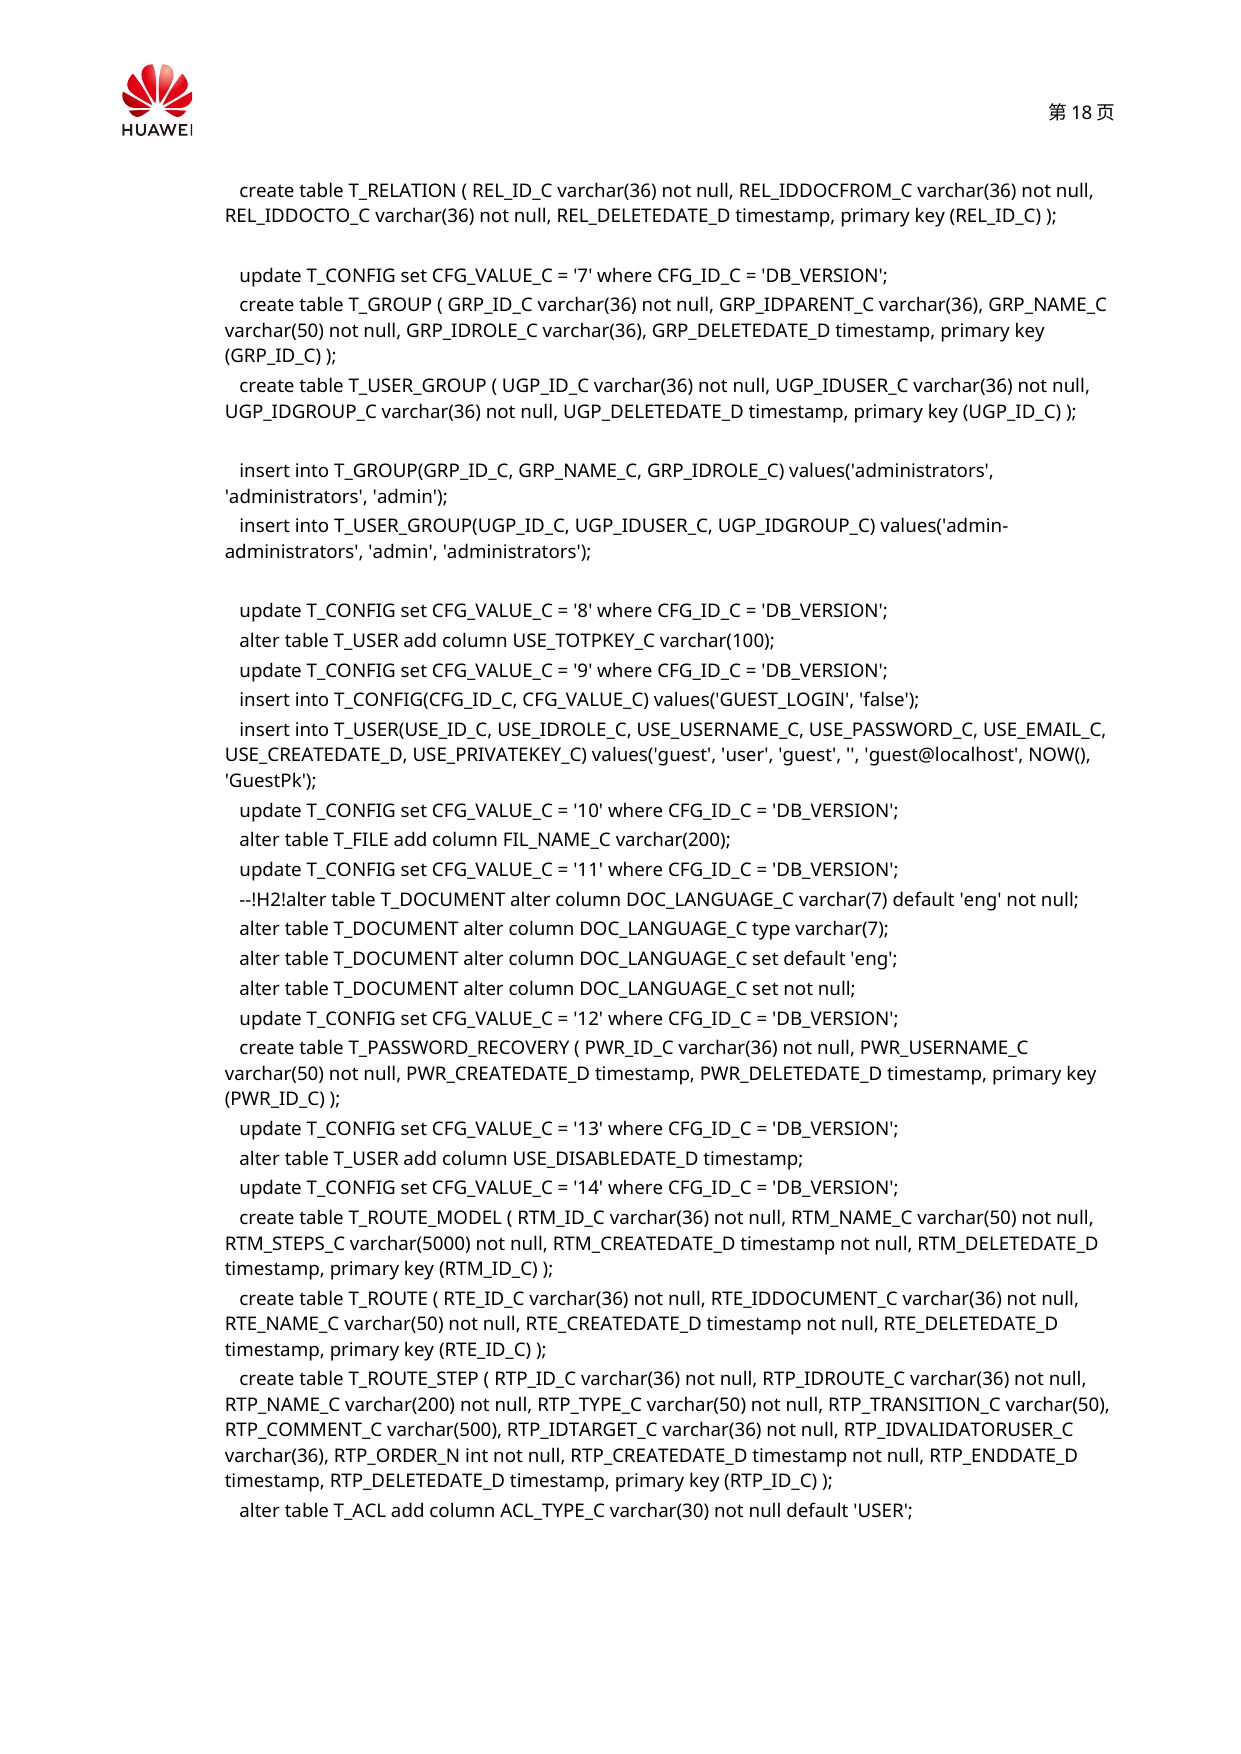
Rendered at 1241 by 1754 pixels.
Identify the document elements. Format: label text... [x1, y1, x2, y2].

text update T_CONFIG set CFG_VALUE_C = '9' where CFG_ID_C = 'DB_VERSION'; [224, 657, 1122, 682]
text update T_CONFIG set CFG_VALUE_C = '12' where CFG_ID_C = 'DB_VERSION'; [224, 1005, 1122, 1030]
text --!H2!alter table T_DOCUMENT alter column DOC_LANGUAGE_C varchar(7) default 'eng' not null; [224, 886, 1122, 912]
text create table T_ROUTE_STEP ( RTP_ID_C varchar(36) not null, RTP_IDROUTE_C varchar(36) not null, RTP_NAME_C varchar(200) not null, RTP_TYPE_C varchar(50) not null, RTP_TRANSITION_C varchar(50), RTP_COMMENT_C varchar(500), RTP_IDTARGET_C varchar(36) not null, RTP_IDVALIDATORUSER_C varchar(36), RTP_ORDER_N int not null, RTP_CREATEDATE_D timestamp not null, RTP_ENDDATE_D timestamp, RTP_DELETEDATE_D timestamp, primary key (RTP_ID_C) ); [224, 1366, 1122, 1493]
text insert into T_GROUP(GRP_ID_C, GRP_NAME_C, GRP_IDROLE_C) values('administrators', 'administrators', 'admin'); [224, 457, 1122, 508]
text create table T_RELATION ( REL_ID_C varchar(36) not null, REL_IDDOCFROM_C varchar(36) not null, REL_IDDOCTO_C varchar(36) not null, REL_DELETEDATE_D timestamp, primary key (REL_ID_C) ); [224, 177, 1122, 228]
text insert into T_USER(USE_ID_C, USE_IDROLE_C, USE_USERNAME_C, USE_PASSWORD_C, USE_EMAIL_C, USE_CREATEDATE_D, USE_PRIVATEKEY_C) values('guest', 'user', 'guest', '', 'guest@localhost', NOW(), 'GuestPk'); [224, 716, 1122, 793]
text alter table T_USER add column USE_TOTPKEY_C varchar(100); [224, 627, 1122, 653]
text update T_CONFIG set CFG_VALUE_C = '7' where CFG_ID_C = 'DB_VERSION'; [224, 262, 1122, 288]
text create table T_USER_GROUP ( UGP_ID_C varchar(36) not null, UGP_IDUSER_C varchar(36) not null, UGP_IDGROUP_C varchar(36) not null, UGP_DELETEDATE_D timestamp, primary key (UGP_ID_C) ); [224, 372, 1122, 423]
text insert into T_CONFIG(CFG_ID_C, CFG_VALUE_C) values('GUEST_LOGIN', 'false'); [224, 687, 1122, 712]
text create table T_ROUTE ( RTE_ID_C varchar(36) not null, RTE_IDDOCUMENT_C varchar(36) not null, RTE_NAME_C varchar(50) not null, RTE_CREATEDATE_D timestamp not null, RTE_DELETEDATE_D timestamp, primary key (RTE_ID_C) ); [224, 1285, 1122, 1362]
text alter table T_DOCUMENT alter column DOC_LANGUAGE_C set default 'eng'; [224, 945, 1122, 971]
text update T_CONFIG set CFG_VALUE_C = '13' where CFG_ID_C = 'DB_VERSION'; [224, 1115, 1122, 1141]
text update T_CONFIG set CFG_VALUE_C = '11' where CFG_ID_C = 'DB_VERSION'; [224, 856, 1122, 882]
text alter table T_DOCUMENT alter column DOC_LANGUAGE_C type varchar(7); [224, 916, 1122, 941]
text update T_CONFIG set CFG_VALUE_C = '8' where CFG_ID_C = 'DB_VERSION'; [224, 597, 1122, 623]
picture [122, 64, 193, 136]
text alter table T_ACL add column ACL_TYPE_C varchar(30) not null default 'USER'; [224, 1497, 1122, 1523]
text create table T_ROUTE_MODEL ( RTM_ID_C varchar(36) not null, RTM_NAME_C varchar(50) not null, RTM_STEPS_C varchar(5000) not null, RTM_CREATEDATE_D timestamp not null, RTM_DELETEDATE_D timestamp, primary key (RTM_ID_C) ); [224, 1204, 1122, 1281]
text alter table T_USER add column USE_DISABLEDATE_D timestamp; [224, 1145, 1122, 1170]
text alter table T_DOCUMENT alter column DOC_LANGUAGE_C set not null; [224, 975, 1122, 1001]
text create table T_PASSWORD_RECOVERY ( PWR_ID_C varchar(36) not null, PWR_USERNAME_C varchar(50) not null, PWR_CREATEDATE_D timestamp, PWR_DELETEDATE_D timestamp, primary key (PWR_ID_C) ); [224, 1034, 1122, 1111]
text alter table T_FILE add column FIL_NAME_C varchar(200); [224, 827, 1122, 852]
text update T_CONFIG set CFG_VALUE_C = '10' where CFG_ID_C = 'DB_VERSION'; [224, 797, 1122, 822]
text create table T_GROUP ( GRP_ID_C varchar(36) not null, GRP_IDPARENT_C varchar(36), GRP_NAME_C varchar(50) not null, GRP_IDROLE_C varchar(36), GRP_DELETEDATE_D timestamp, primary key (GRP_ID_C) ); [224, 292, 1122, 368]
text update T_CONFIG set CFG_VALUE_C = '14' where CFG_ID_C = 'DB_VERSION'; [224, 1174, 1122, 1200]
text insert into T_USER_GROUP(UGP_ID_C, UGP_IDUSER_C, UGP_IDGROUP_C) values('admin-administrators', 'admin', 'administrators'); [224, 513, 1122, 564]
